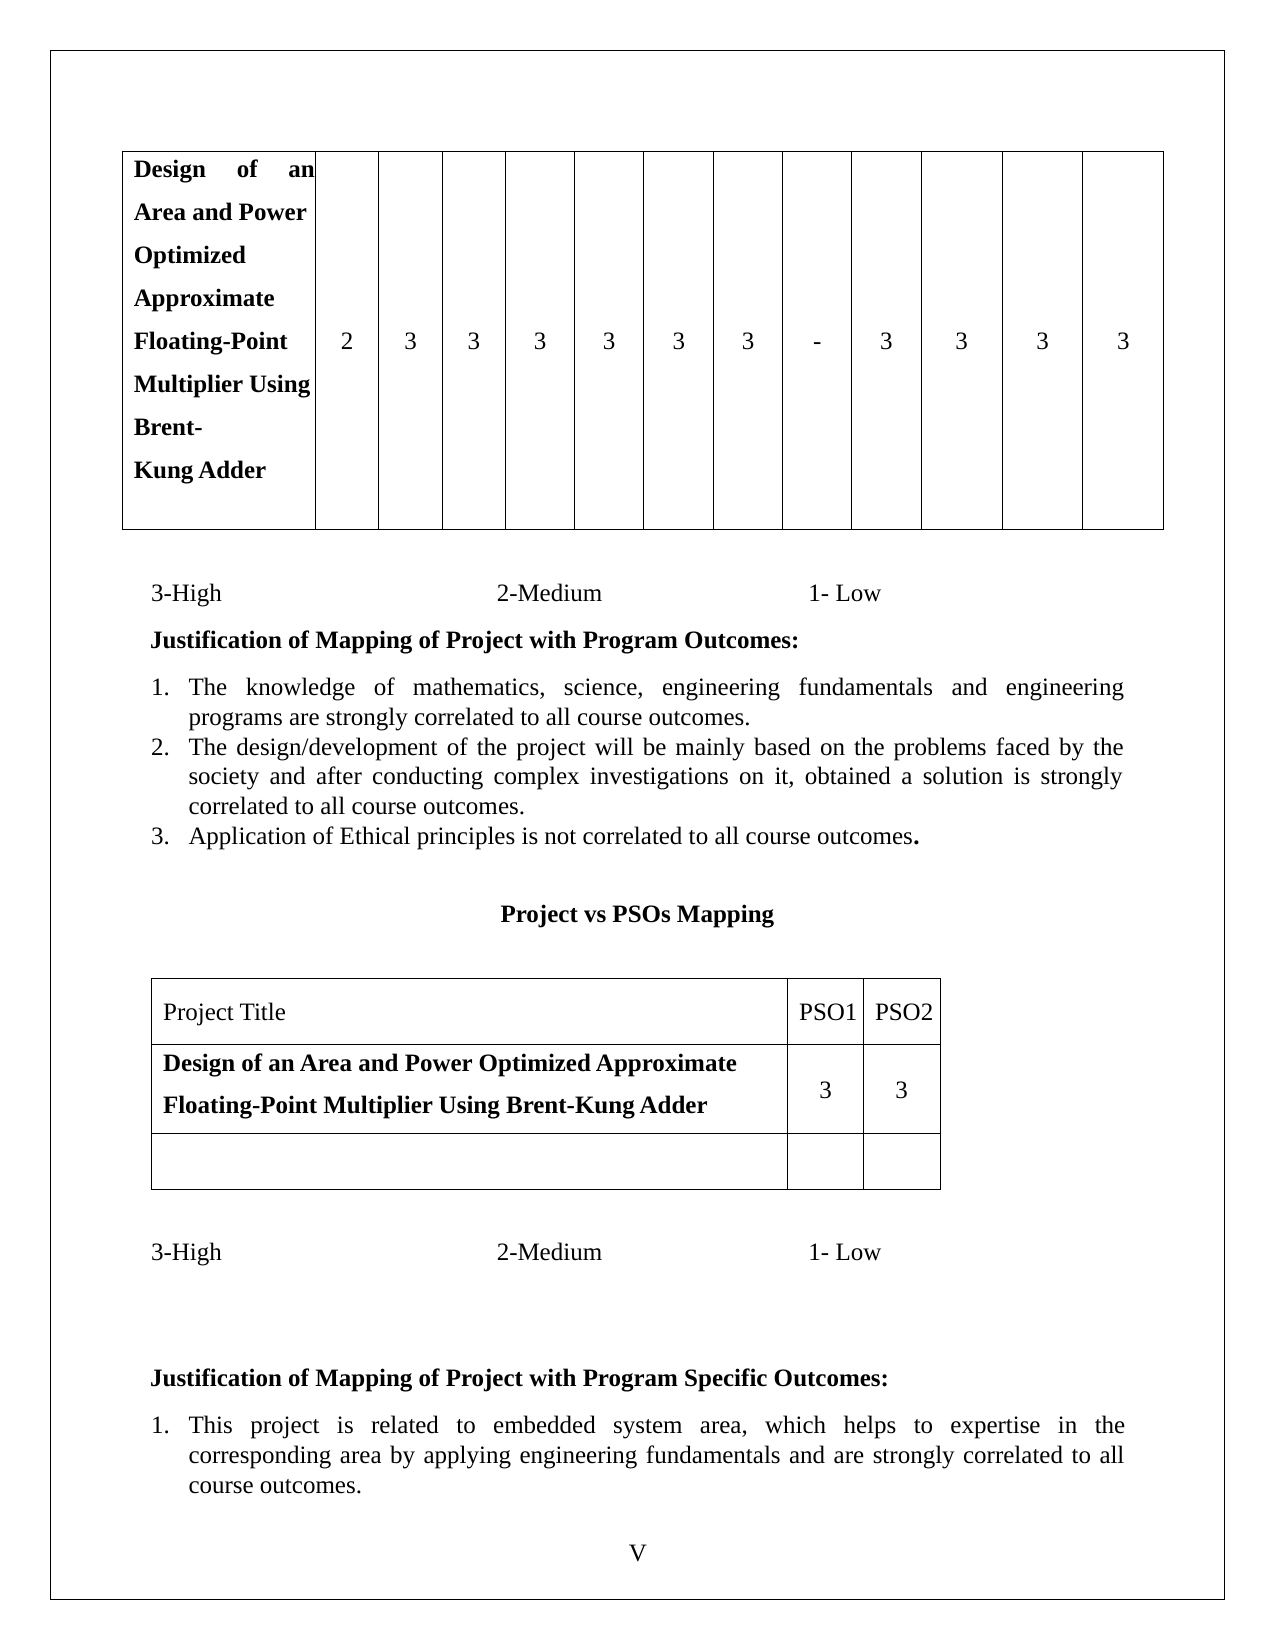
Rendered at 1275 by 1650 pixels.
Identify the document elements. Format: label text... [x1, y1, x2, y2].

table_header PSO2 [864, 979, 940, 1044]
table_cell Design of an Area and Power Optimized Approximate Floating-Point Multiplier Using Brent-Kung Adder [152, 1045, 787, 1133]
table_header PSO1 [788, 979, 863, 1044]
table_cell 3 [714, 152, 782, 529]
text Justification of Mapping of Project with Program Specific Outcomes: [150, 1363, 1126, 1392]
table_cell 3 [1083, 152, 1163, 529]
table_cell 3 [922, 152, 1002, 529]
table_cell [152, 1134, 787, 1189]
table_cell 3 [443, 152, 505, 529]
table_cell 3 [644, 152, 713, 529]
list The design/development of the project will be mainly based on the problems faced by the society and after conducting complex investigations on it, obtained a solution is strongly correlated to all course outcomes. [151, 732, 1124, 820]
table_cell [788, 1134, 863, 1189]
list The knowledge of mathematics, science, engineering fundamentals and engineering programs are strongly correlated to all course outcomes. [151, 672, 1124, 731]
table_cell 3 [575, 152, 643, 529]
text 3-High 2-Medium 1- Low [151, 578, 893, 606]
table_header Project Title [152, 979, 787, 1044]
subtitle Project vs PSOs Mapping [150, 899, 1124, 928]
table_cell Design of an Area and Power Optimized Approximate Floating-Point Multiplier Using Brent- Kung Adder [123, 152, 315, 529]
table_cell 3 [506, 152, 574, 529]
text 3-High 2-Medium 1- Low [151, 1237, 1011, 1266]
table_cell 2 [316, 152, 378, 529]
table_cell 3 [788, 1045, 863, 1133]
table_cell 3 [379, 152, 442, 529]
table_cell 3 [852, 152, 921, 529]
text Justification of Mapping of Project with Program Outcomes: [150, 625, 1126, 654]
list Application of Ethical principles is not correlated to all course outcomes. [151, 821, 1124, 850]
list This project is related to embedded system area, which helps to expertise in the corresponding area by applying engineering fundamentals and are strongly correlated to all course outcomes. [151, 1411, 1126, 1498]
table_cell 3 [1003, 152, 1082, 529]
table_cell [864, 1134, 940, 1189]
table_cell 3 [864, 1045, 940, 1133]
table_cell - [783, 152, 851, 529]
